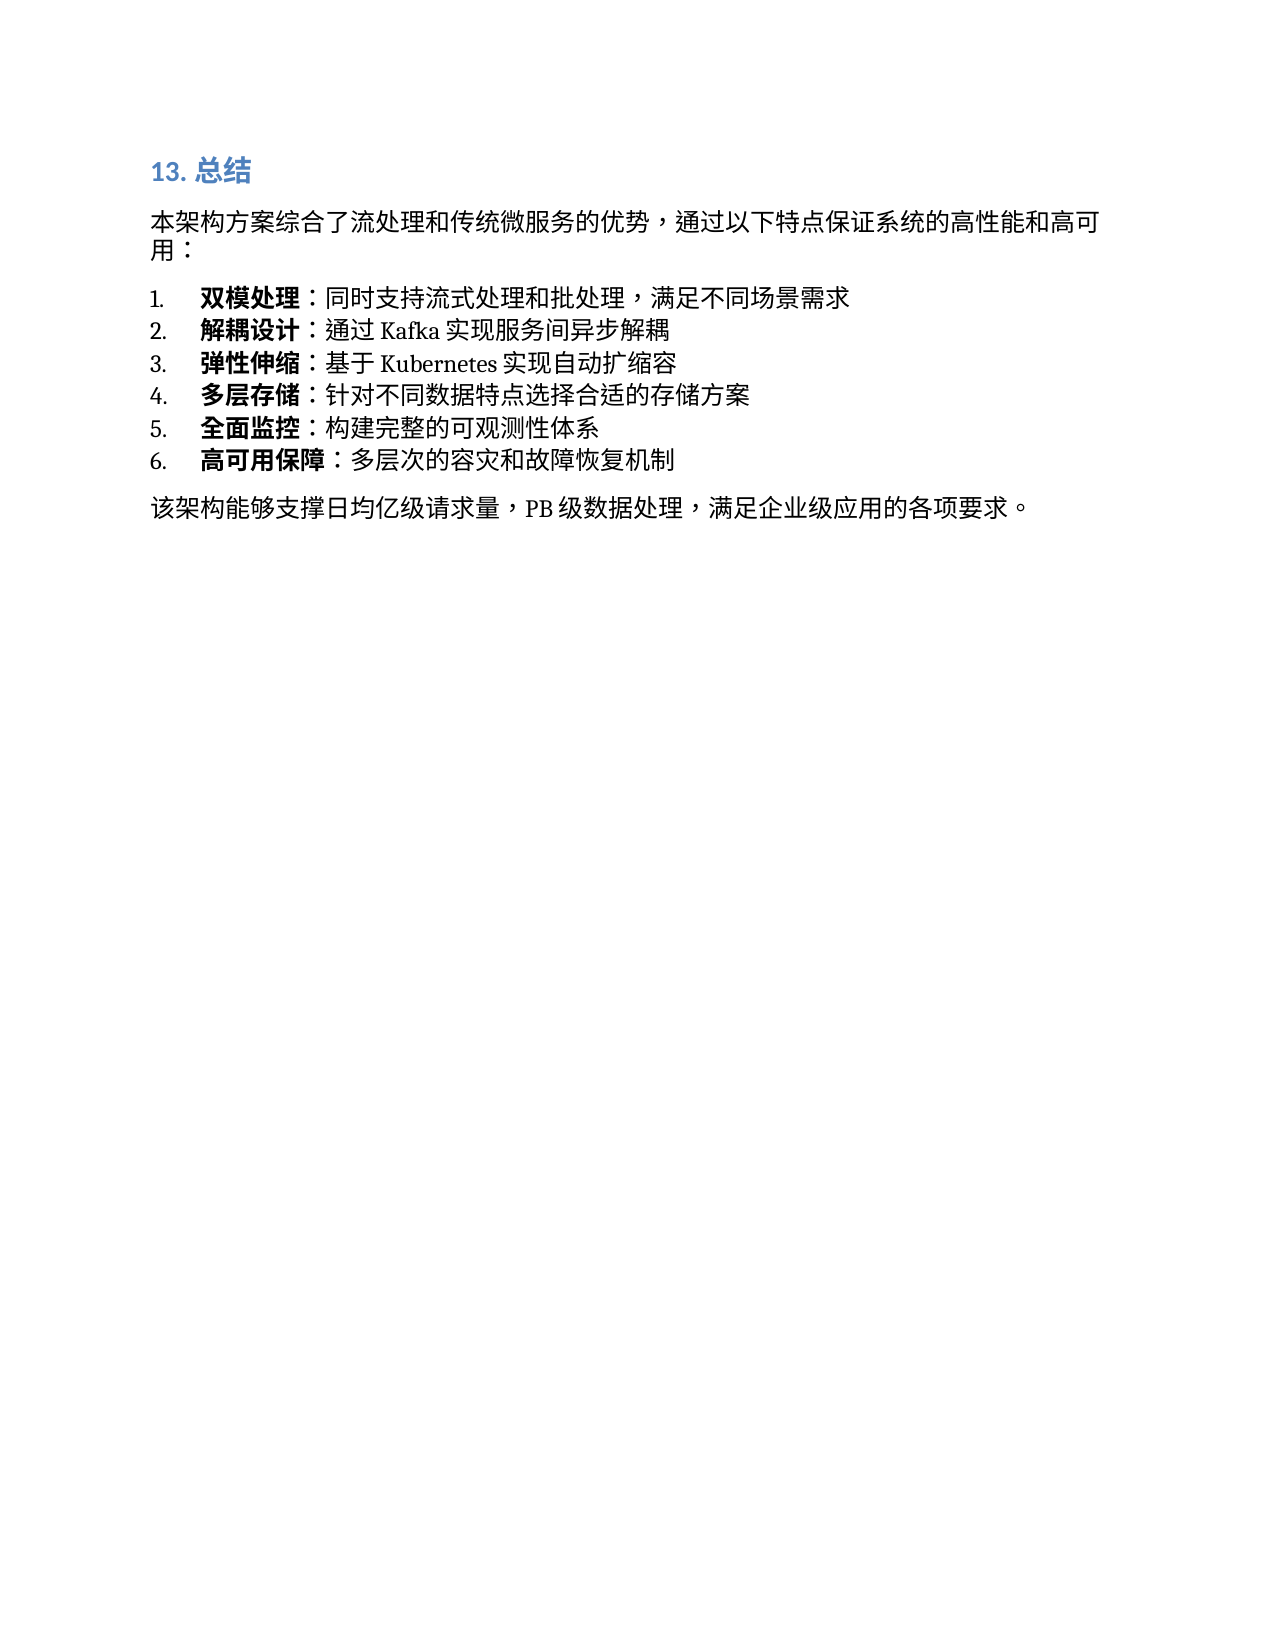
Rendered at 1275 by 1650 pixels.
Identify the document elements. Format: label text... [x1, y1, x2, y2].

list 双模处理：同时支持流式处理和批处理，满足不同场景需求 [150, 285, 1125, 313]
list 高可用保障：多层次的容灾和故障恢复机制 [150, 447, 1125, 476]
list 弹性伸缩：基于Kubernetes实现自动扩缩容 [150, 350, 1125, 378]
list 解耦设计：通过Kafka实现服务间异步解耦 [150, 317, 1125, 346]
list 多层存储：针对不同数据特点选择合适的存储方案 [150, 382, 1125, 411]
text 该架构能够支撑日均亿级请求量，PB级数据处理，满足企业级应用的各项要求。 [150, 495, 1125, 523]
text 本架构方案综合了流处理和传统微服务的优势，通过以下特点保证系统的高性能和高可用： [150, 208, 1125, 266]
list 全面监控：构建完整的可观测性体系 [150, 415, 1125, 443]
subtitle 13. 总结 [150, 150, 1125, 190]
